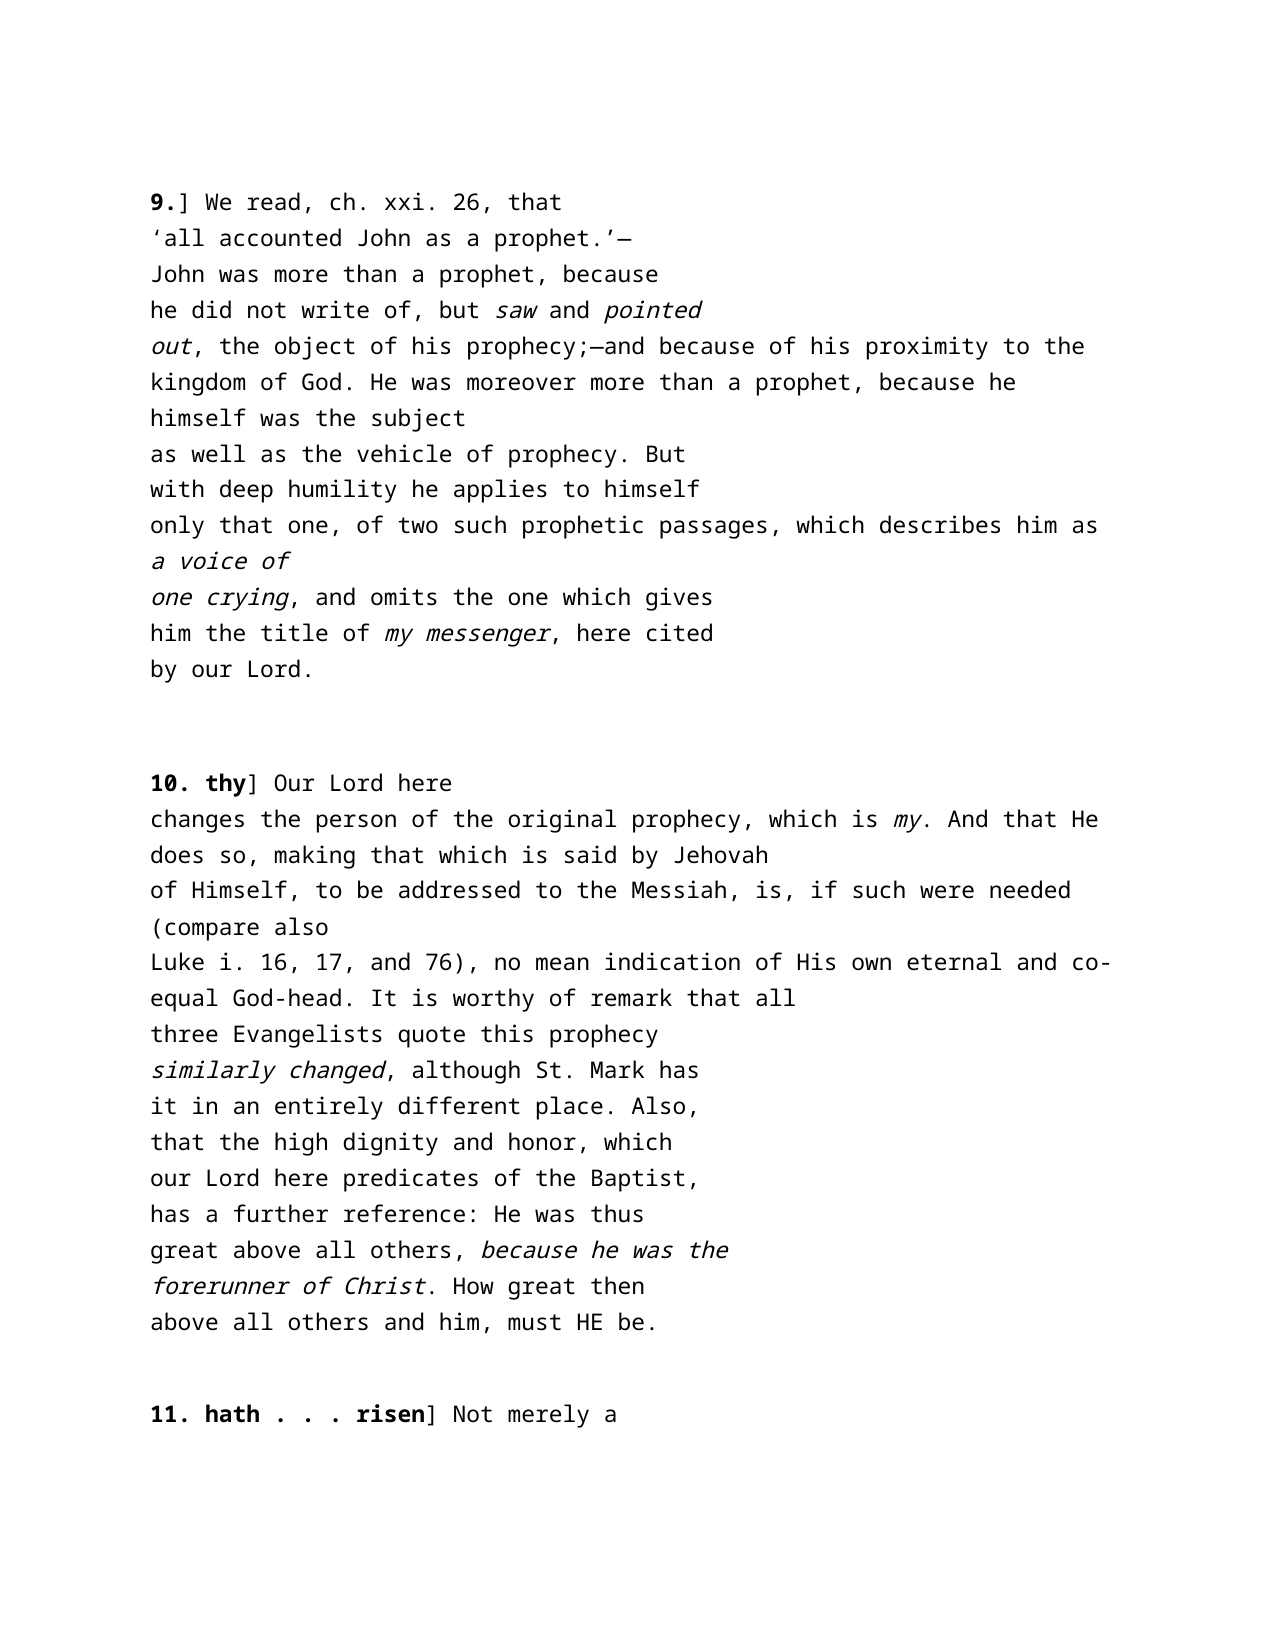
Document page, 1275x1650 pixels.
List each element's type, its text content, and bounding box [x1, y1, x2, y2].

text 10. thy] Our Lord here changes the person of the original prophecy, which is my. And that He does so, making that which is said by Jehovah of Himself, to be addressed to the Messiah, is, if such were needed (compare also Luke i. 16, 17, and 76), no mean indication of His own eternal and co-equal God-head. It is worthy of remark that all three Evangelists quote this prophecy similarly changed, although St. Mark has it in an entirely different place. Also, that the high dignity and honor, which our Lord here predicates of the Baptist, has a further reference: He was thus great above all others, because he was the forerunner of Christ. How great then above all others and him, must HE be. [150, 767, 1125, 1337]
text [150, 1362, 1125, 1430]
text 9.] We read, ch. xxi. 26, that ‘all accounted John as a prophet.’— John was more than a prophet, because he did not write of, but saw and pointed out, the object of his prophecy;—and because of his proximity to the kingdom of God. He was moreover more than a prophet, because he himself was the subject as well as the vehicle of prophecy. But with deep humility he applies to himself only that one, of two such prophetic passages, which describes him as a voice of one crying, and omits the one which gives him the title of my messenger, here cited by our Lord. [150, 150, 1125, 684]
